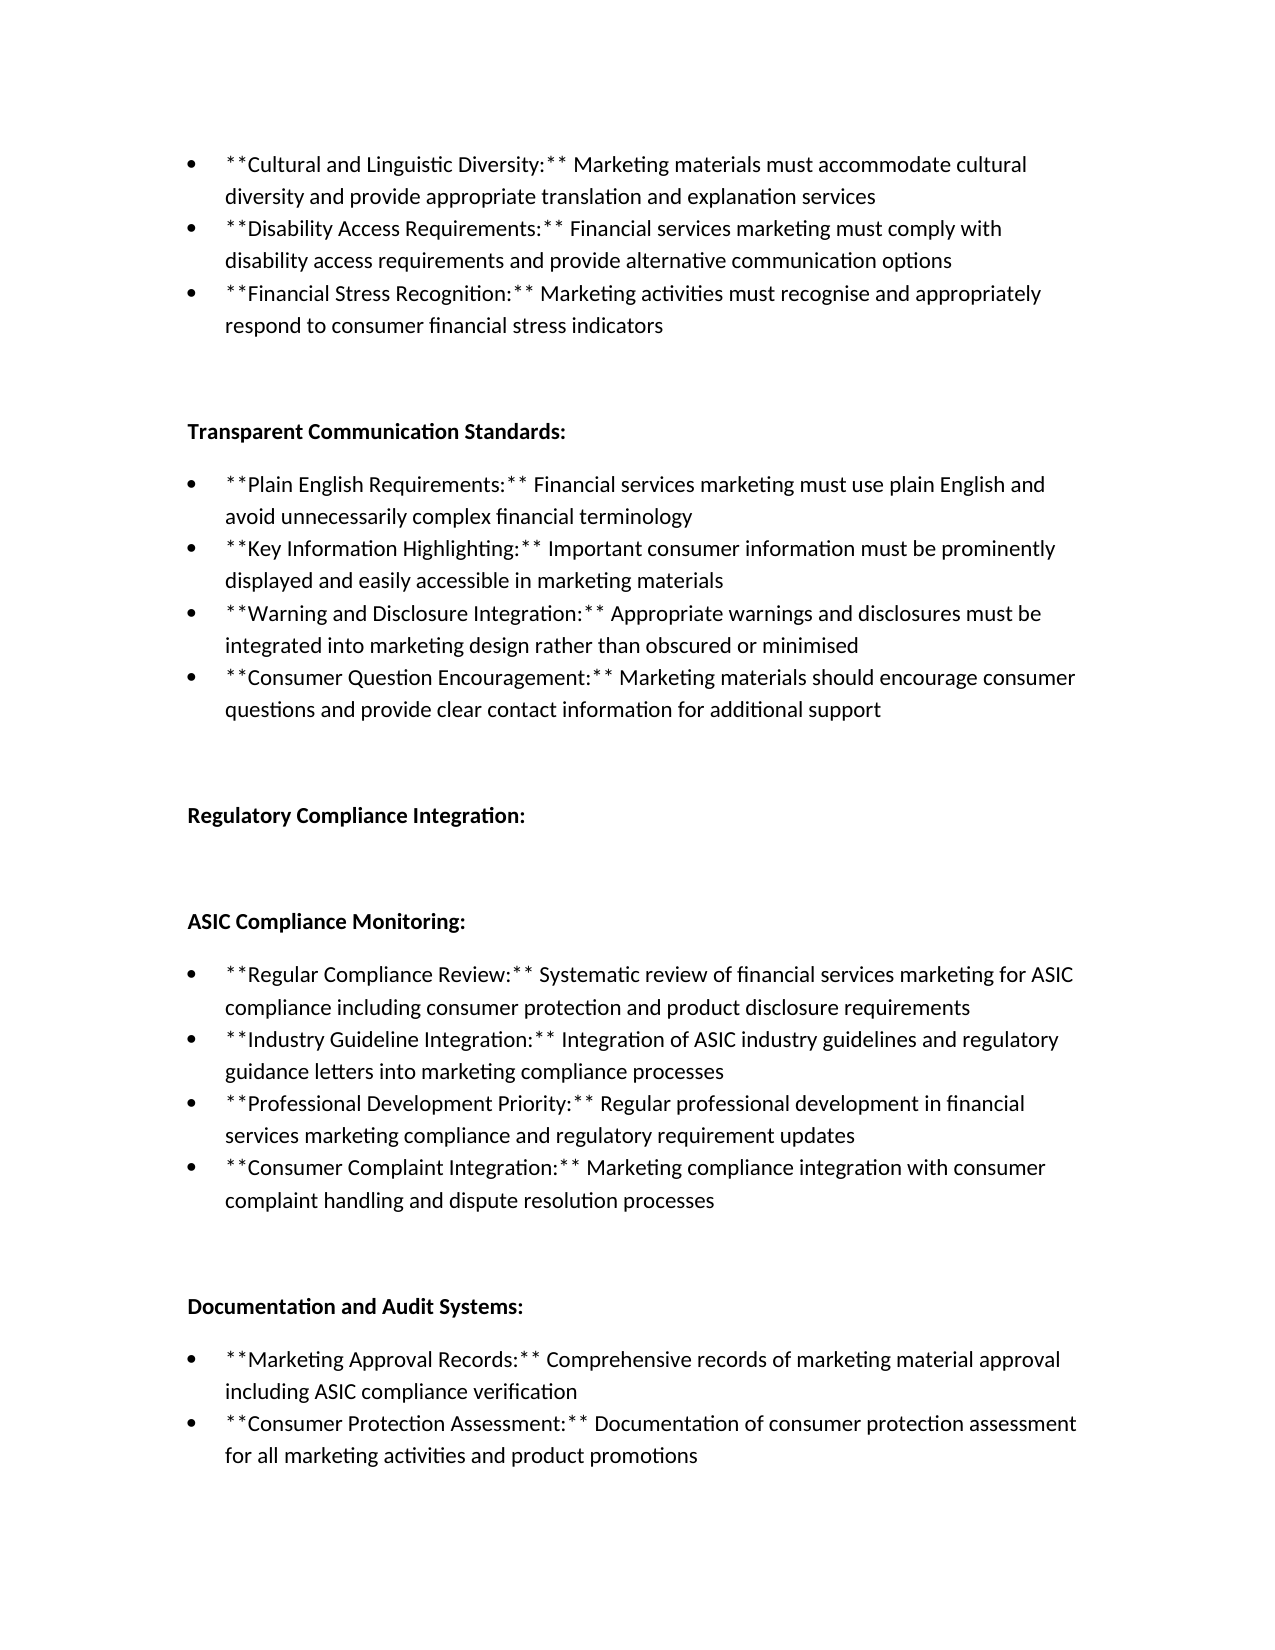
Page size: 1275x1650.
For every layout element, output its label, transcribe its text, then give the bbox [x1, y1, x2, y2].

list **Regular Compliance Review:** Systematic review of financial services marketing for ASIC compliance including consumer protection and product disclosure requirements [187, 960, 1087, 1021]
list **Consumer Question Encouragement:** Marketing materials should encourage consumer questions and provide clear contact information for additional support [187, 663, 1087, 723]
list **Key Information Highlighting:** Important consumer information must be prominently displayed and easily accessible in marketing materials [187, 534, 1087, 594]
list **Financial Stress Recognition:** Marketing activities must recognise and appropriately respond to consumer financial stress indicators [187, 279, 1087, 339]
text ASIC Compliance Monitoring: [187, 907, 1087, 935]
text Regulatory Compliance Integration: [187, 801, 1087, 829]
text Documentation and Audit Systems: [187, 1292, 1087, 1320]
list **Professional Development Priority:** Regular professional development in financial services marketing compliance and regulatory requirement updates [187, 1089, 1087, 1149]
list **Consumer Complaint Integration:** Marketing compliance integration with consumer complaint handling and dispute resolution processes [187, 1153, 1087, 1214]
list **Consumer Protection Assessment:** Documentation of consumer protection assessment for all marketing activities and product promotions [187, 1409, 1087, 1469]
list **Plain English Requirements:** Financial services marketing must use plain English and avoid unnecessarily complex financial terminology [187, 470, 1087, 530]
text Transparent Communication Standards: [187, 417, 1087, 445]
list **Cultural and Linguistic Diversity:** Marketing materials must accommodate cultural diversity and provide appropriate translation and explanation services [187, 150, 1087, 210]
list **Industry Guideline Integration:** Integration of ASIC industry guidelines and regulatory guidance letters into marketing compliance processes [187, 1025, 1087, 1085]
list **Marketing Approval Records:** Comprehensive records of marketing material approval including ASIC compliance verification [187, 1345, 1087, 1405]
list **Disability Access Requirements:** Financial services marketing must comply with disability access requirements and provide alternative communication options [187, 214, 1087, 274]
list **Warning and Disclosure Integration:** Appropriate warnings and disclosures must be integrated into marketing design rather than obscured or minimised [187, 599, 1087, 659]
